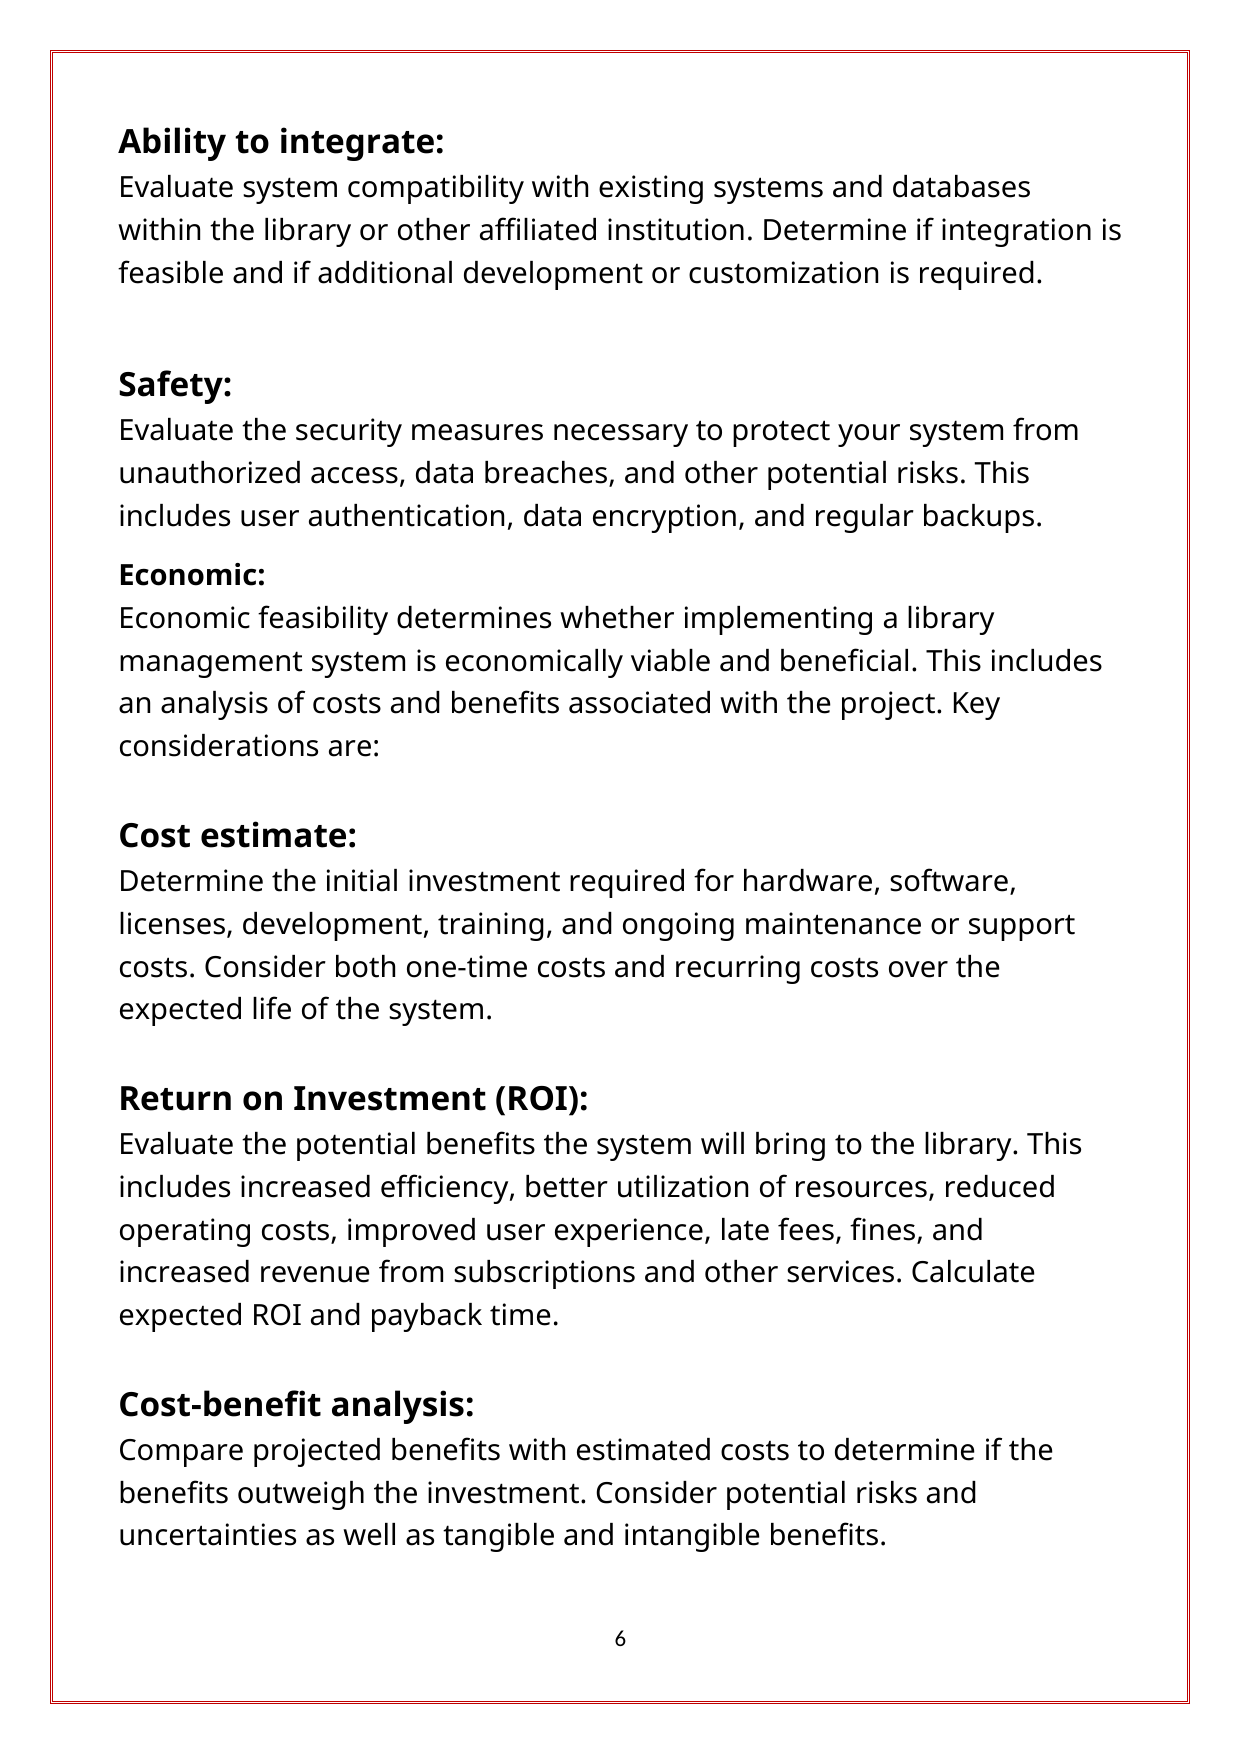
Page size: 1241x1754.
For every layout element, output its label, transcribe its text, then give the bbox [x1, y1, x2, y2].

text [118, 554, 1122, 1597]
text Safety: Evaluate the security measures necessary to protect your system from unauthorized access, data breaches, and other potential risks. This includes user authentication, data encryption, and regular backups. [118, 312, 1122, 534]
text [118, 118, 1122, 292]
